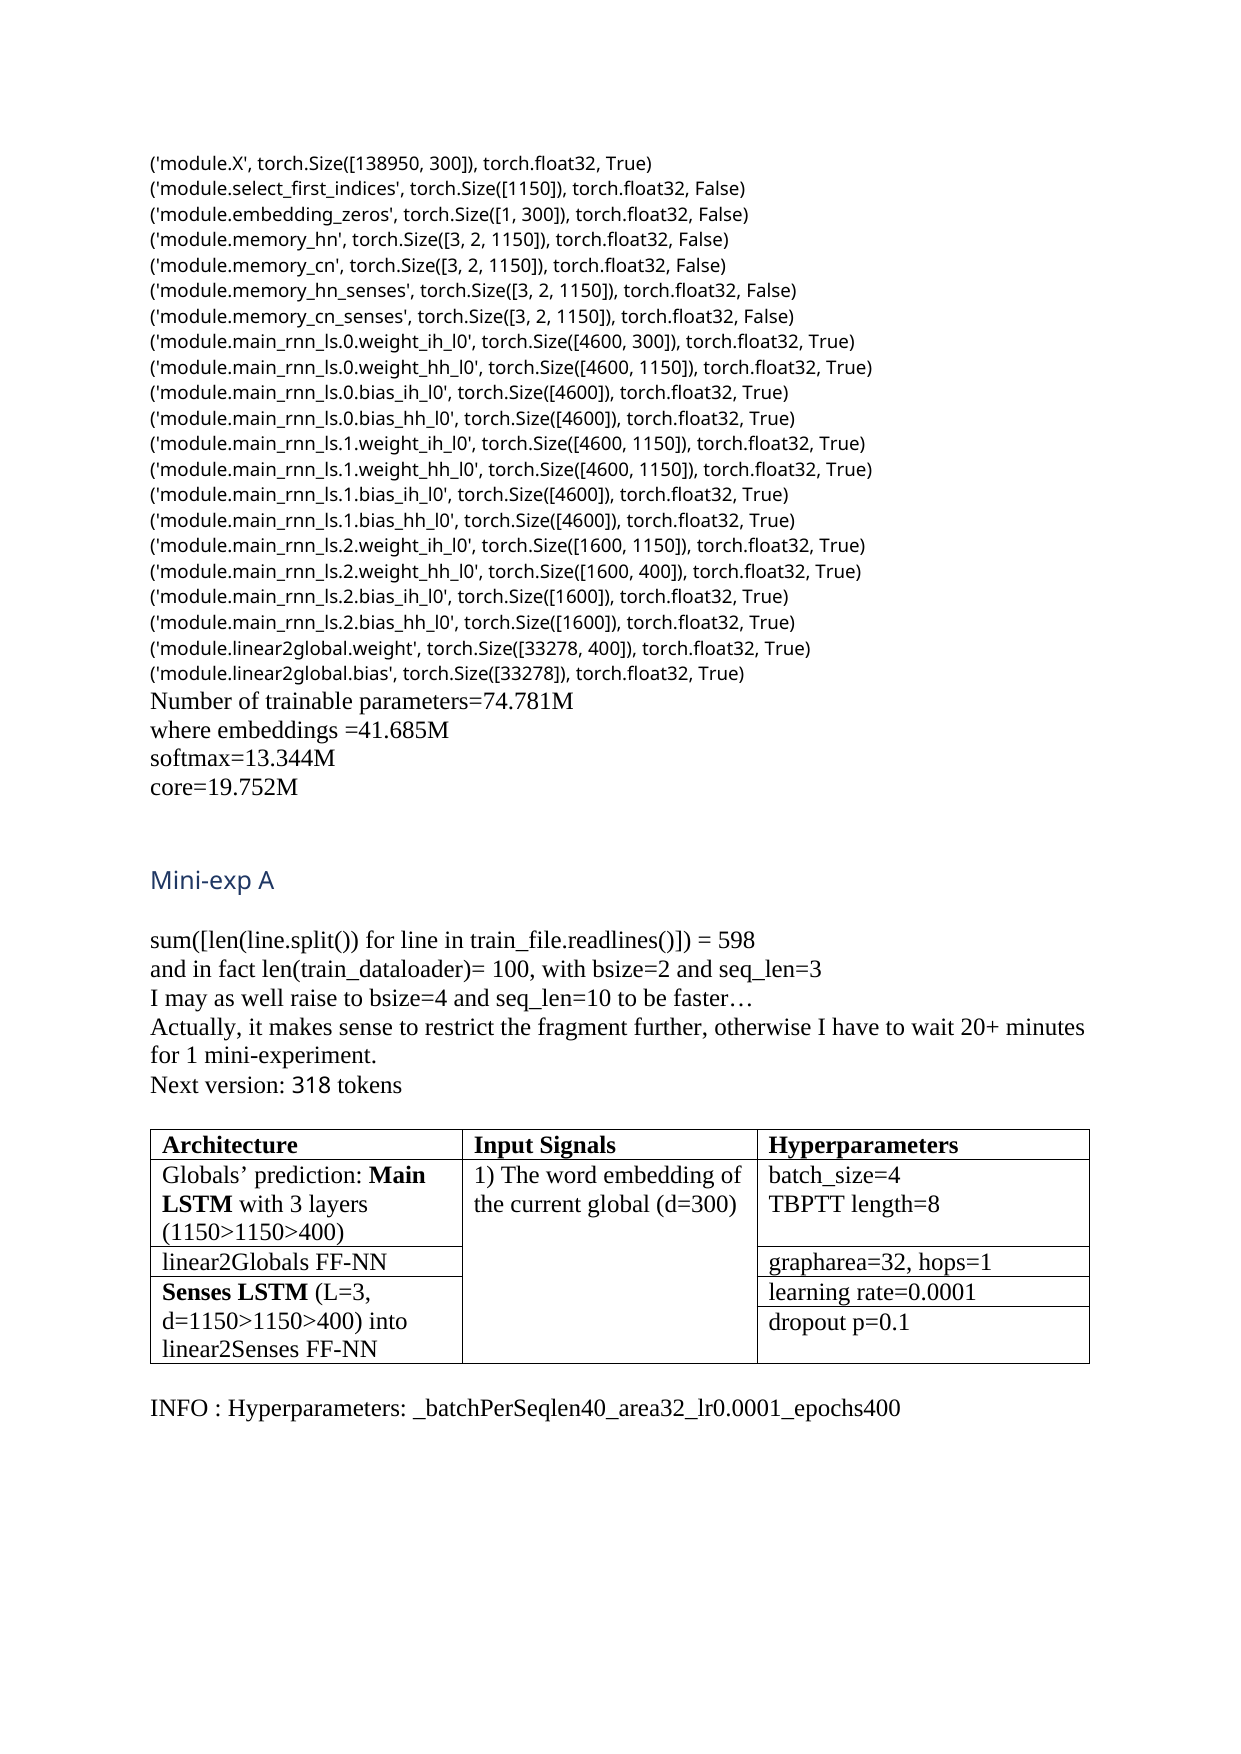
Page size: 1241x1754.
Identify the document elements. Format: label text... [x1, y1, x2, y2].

text Actually, it makes sense to restrict the fragment further, otherwise I have to wait 20+ minutes for 1 mini-experiment. [150, 1012, 1090, 1069]
text ('module.linear2global.weight', torch.Size([33278, 400]), torch.float32, True) [150, 635, 1090, 660]
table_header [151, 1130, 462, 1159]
text ('module.X', torch.Size([138950, 300]), torch.float32, True) [150, 150, 1090, 176]
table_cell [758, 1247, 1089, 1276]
text ('module.main_rnn_ls.1.weight_hh_l0', torch.Size([4600, 1150]), torch.float32, True) [150, 456, 1090, 482]
text ('module.main_rnn_ls.2.weight_hh_l0', torch.Size([1600, 400]), torch.float32, True) [150, 558, 1090, 584]
text where embeddings =41.685M [150, 715, 1090, 743]
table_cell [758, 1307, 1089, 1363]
text ('module.main_rnn_ls.2.weight_ih_l0', torch.Size([1600, 1150]), torch.float32, True) [150, 533, 1090, 558]
text INFO : Hyperparameters: _batchPerSeqlen40_area32_lr0.0001_epochs400 [150, 1393, 1090, 1422]
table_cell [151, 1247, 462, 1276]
text core=19.752M [150, 772, 1090, 801]
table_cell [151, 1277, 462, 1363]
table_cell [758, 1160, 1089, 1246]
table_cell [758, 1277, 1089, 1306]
text I may as well raise to bsize=4 and seq_len=10 to be faster… [150, 983, 1090, 1012]
text Number of trainable parameters=74.781M [150, 686, 1090, 715]
text and in fact len(train_dataloader)= 100, with bsize=2 and seq_len=3 [150, 954, 1090, 983]
text ('module.main_rnn_ls.1.weight_ih_l0', torch.Size([4600, 1150]), torch.float32, True) [150, 431, 1090, 456]
text ('module.main_rnn_ls.2.bias_hh_l0', torch.Size([1600]), torch.float32, True) [150, 609, 1090, 635]
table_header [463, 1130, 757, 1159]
text ('module.main_rnn_ls.0.weight_hh_l0', torch.Size([4600, 1150]), torch.float32, True) [150, 354, 1090, 380]
text ('module.main_rnn_ls.1.bias_hh_l0', torch.Size([4600]), torch.float32, True) [150, 507, 1090, 533]
text softmax=13.344M [150, 743, 1090, 772]
subtitle Mini-exp A [150, 863, 1090, 897]
text ('module.memory_hn', torch.Size([3, 2, 1150]), torch.float32, False) [150, 227, 1090, 252]
text ('module.main_rnn_ls.0.bias_ih_l0', torch.Size([4600]), torch.float32, True) [150, 380, 1090, 405]
text ('module.memory_cn_senses', torch.Size([3, 2, 1150]), torch.float32, False) [150, 303, 1090, 329]
text sum([len(line.split()) for line in train_file.readlines()]) = 598 [150, 925, 1090, 954]
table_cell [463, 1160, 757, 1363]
text ('module.embedding_zeros', torch.Size([1, 300]), torch.float32, False) [150, 201, 1090, 227]
text ('module.main_rnn_ls.2.bias_ih_l0', torch.Size([1600]), torch.float32, True) [150, 584, 1090, 609]
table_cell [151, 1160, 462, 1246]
text Next version: 318 tokens [150, 1069, 1090, 1100]
text ('module.main_rnn_ls.0.weight_ih_l0', torch.Size([4600, 300]), torch.float32, True) [150, 329, 1090, 354]
text ('module.linear2global.bias', torch.Size([33278]), torch.float32, True) [150, 660, 1090, 686]
text ('module.memory_hn_senses', torch.Size([3, 2, 1150]), torch.float32, False) [150, 278, 1090, 303]
text ('module.memory_cn', torch.Size([3, 2, 1150]), torch.float32, False) [150, 252, 1090, 278]
text ('module.main_rnn_ls.0.bias_hh_l0', torch.Size([4600]), torch.float32, True) [150, 405, 1090, 431]
text ('module.select_first_indices', torch.Size([1150]), torch.float32, False) [150, 176, 1090, 201]
text ('module.main_rnn_ls.1.bias_ih_l0', torch.Size([4600]), torch.float32, True) [150, 482, 1090, 507]
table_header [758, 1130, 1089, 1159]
